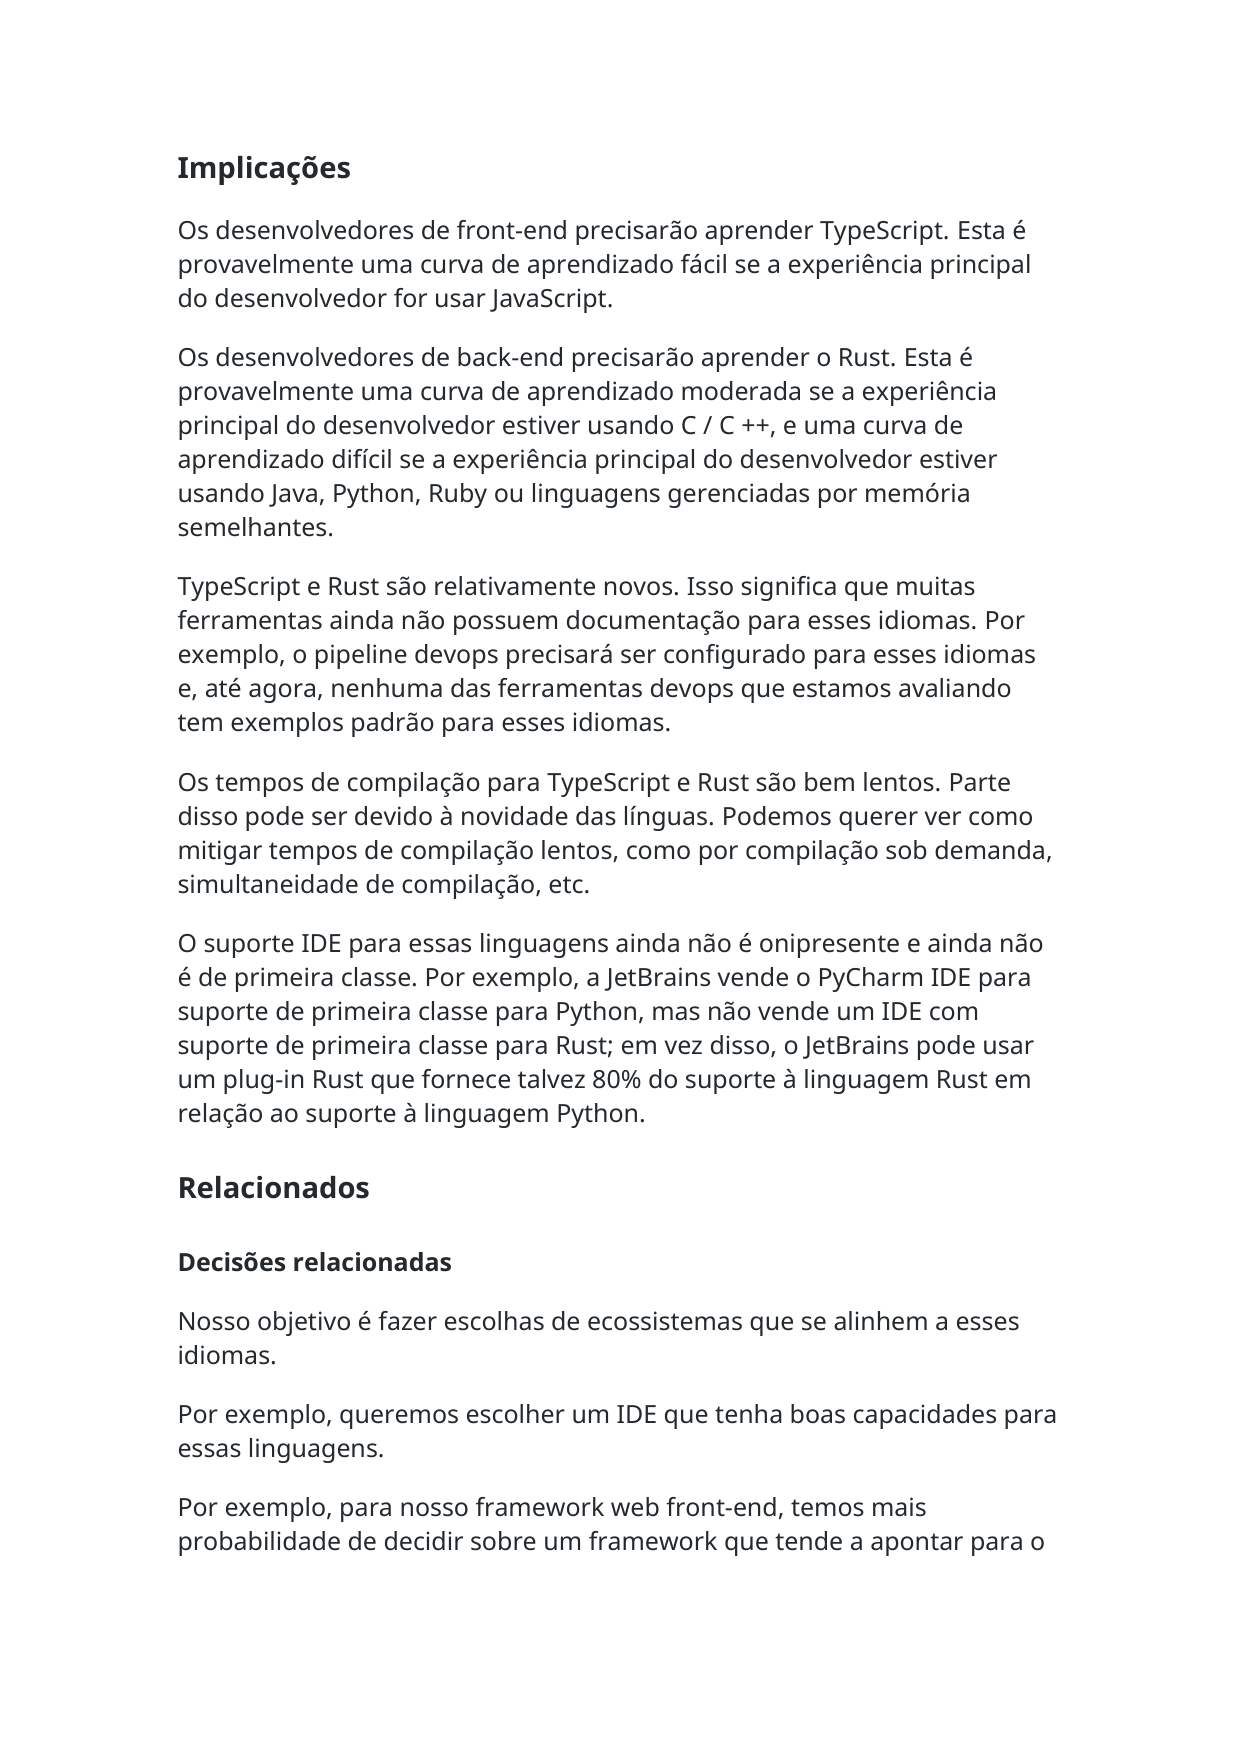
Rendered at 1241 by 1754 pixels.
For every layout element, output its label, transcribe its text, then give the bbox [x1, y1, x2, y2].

text Os desenvolvedores de front-end precisarão aprender TypeScript. Esta é provavelmente uma curva de aprendizado fácil se a experiência principal do desenvolvedor for usar JavaScript. [177, 212, 1063, 314]
text Relacionados [177, 1167, 1063, 1207]
text Por exemplo, queremos escolher um IDE que tenha boas capacidades para essas linguagens. [177, 1397, 1063, 1465]
text Os desenvolvedores de back-end precisarão aprender o Rust. Esta é provavelmente uma curva de aprendizado moderada se a experiência principal do desenvolvedor estiver usando C / C ++, e uma curva de aprendizado difícil se a experiência principal do desenvolvedor estiver usando Java, Python, Ruby ou linguagens gerenciadas por memória semelhantes. [177, 339, 1063, 544]
text O suporte IDE para essas linguagens ainda não é onipresente e ainda não é de primeira classe. Por exemplo, a JetBrains vende o PyCharm IDE para suporte de primeira classe para Python, mas não vende um IDE com suporte de primeira classe para Rust; em vez disso, o JetBrains pode usar um plug-in Rust que fornece talvez 80% do suporte à linguagem Rust em relação ao suporte à linguagem Python. [177, 925, 1063, 1130]
text Os tempos de compilação para TypeScript e Rust são bem lentos. Parte disso pode ser devido à novidade das línguas. Podemos querer ver como mitigar tempos de compilação lentos, como por compilação sob demanda, simultaneidade de compilação, etc. [177, 764, 1063, 900]
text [177, 1490, 1063, 1558]
text Decisões relacionadas [177, 1244, 1063, 1278]
text TypeScript e Rust são relativamente novos. Isso significa que muitas ferramentas ainda não possuem documentação para esses idiomas. Por exemplo, o pipeline devops precisará ser configurado para esses idiomas e, até agora, nenhuma das ferramentas devops que estamos avaliando tem exemplos padrão para esses idiomas. [177, 569, 1063, 739]
text Implicações [177, 148, 1063, 187]
text Nosso objetivo é fazer escolhas de ecossistemas que se alinhem a esses idiomas. [177, 1303, 1063, 1372]
